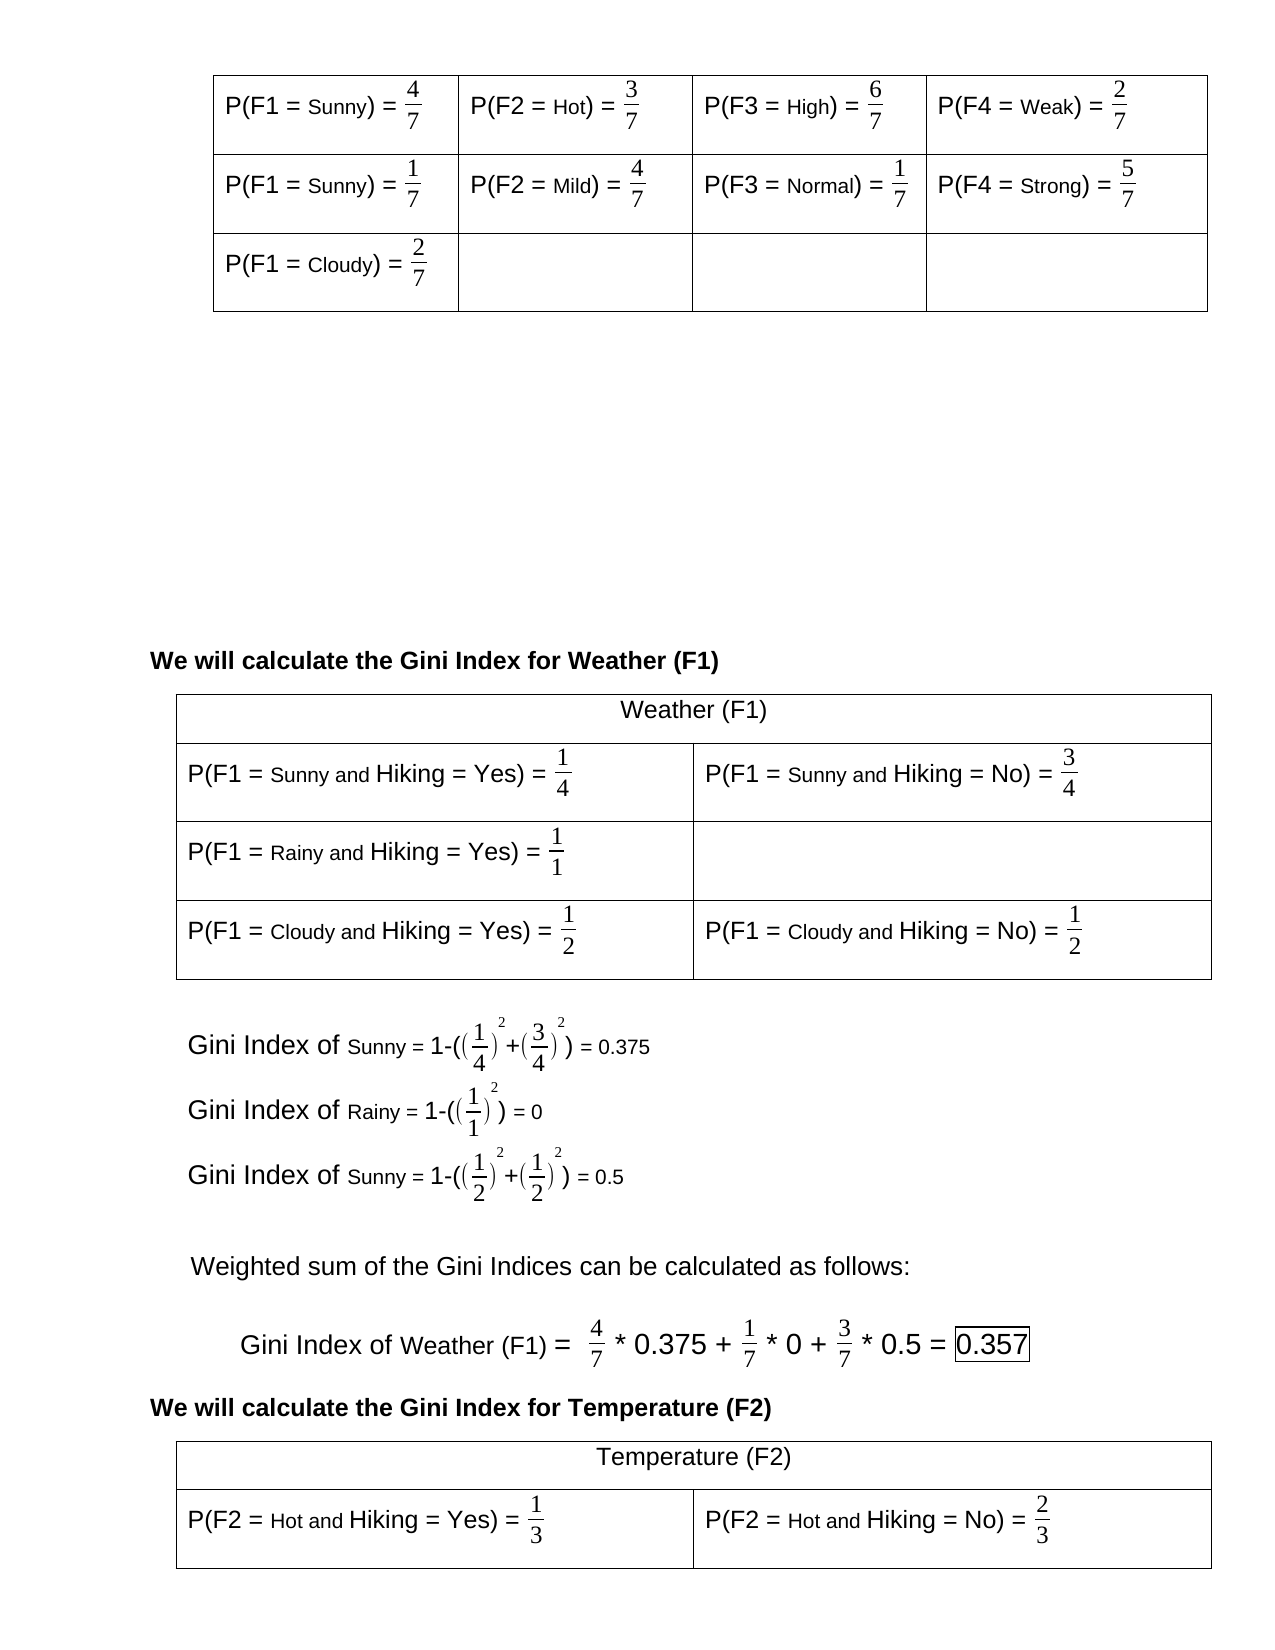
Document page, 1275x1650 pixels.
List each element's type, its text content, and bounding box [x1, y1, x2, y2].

table_header Temperature (F2) [177, 1442, 1211, 1489]
table_cell P(F3 = Normal) = [693, 155, 926, 232]
text We will calculate the Gini Index for Weather (F1) [150, 646, 1200, 675]
table_cell P(F1 = Cloudy and Hiking = No) = [694, 901, 1211, 979]
list Gini Index of Sunny = 1-(+) = 0.375 [187, 1013, 1200, 1076]
list Gini Index of Sunny = 1-(+) = 0.5 [187, 1143, 1200, 1206]
table_cell P(F3 = High) = [693, 76, 926, 154]
table_cell P(F1 = Cloudy) = [214, 234, 458, 311]
text Weighted sum of the Gini Indices can be calculated as follows: [75, 1251, 1200, 1281]
table_cell P(F4 = Weak) = [927, 76, 1207, 154]
table_cell P(F1 = Sunny and Hiking = No) = [694, 744, 1211, 821]
table_cell P(F1 = Cloudy and Hiking = Yes) = [177, 901, 693, 979]
table_cell [459, 234, 692, 311]
table_header Weather (F1) [177, 695, 1211, 742]
table_cell P(F1 = Sunny) = [214, 155, 458, 232]
table_cell P(F2 = Hot) = [459, 76, 692, 154]
table_cell P(F1 = Rainy and Hiking = Yes) = [177, 822, 693, 900]
list Gini Index of Rainy = 1-() = 0 [187, 1078, 1200, 1141]
table_cell P(F2 = Mild) = [459, 155, 692, 232]
table_cell P(F2 = Hot and Hiking = Yes) = [177, 1490, 693, 1568]
table_cell [694, 822, 1211, 900]
table_cell P(F2 = Hot and Hiking = No) = [694, 1490, 1211, 1568]
table_cell [693, 234, 926, 311]
table_cell [927, 234, 1207, 311]
table_cell P(F1 = Sunny and Hiking = Yes) = [177, 744, 693, 821]
text We will calculate the Gini Index for Temperature (F2) [150, 1393, 1200, 1422]
table_cell P(F1 = Sunny) = [214, 76, 458, 154]
table_cell P(F4 = Strong) = [927, 155, 1207, 232]
list Gini Index of Weather (F1) = * 0.375 + * 0 + * 0.5 = 0.357 [187, 1315, 1200, 1374]
